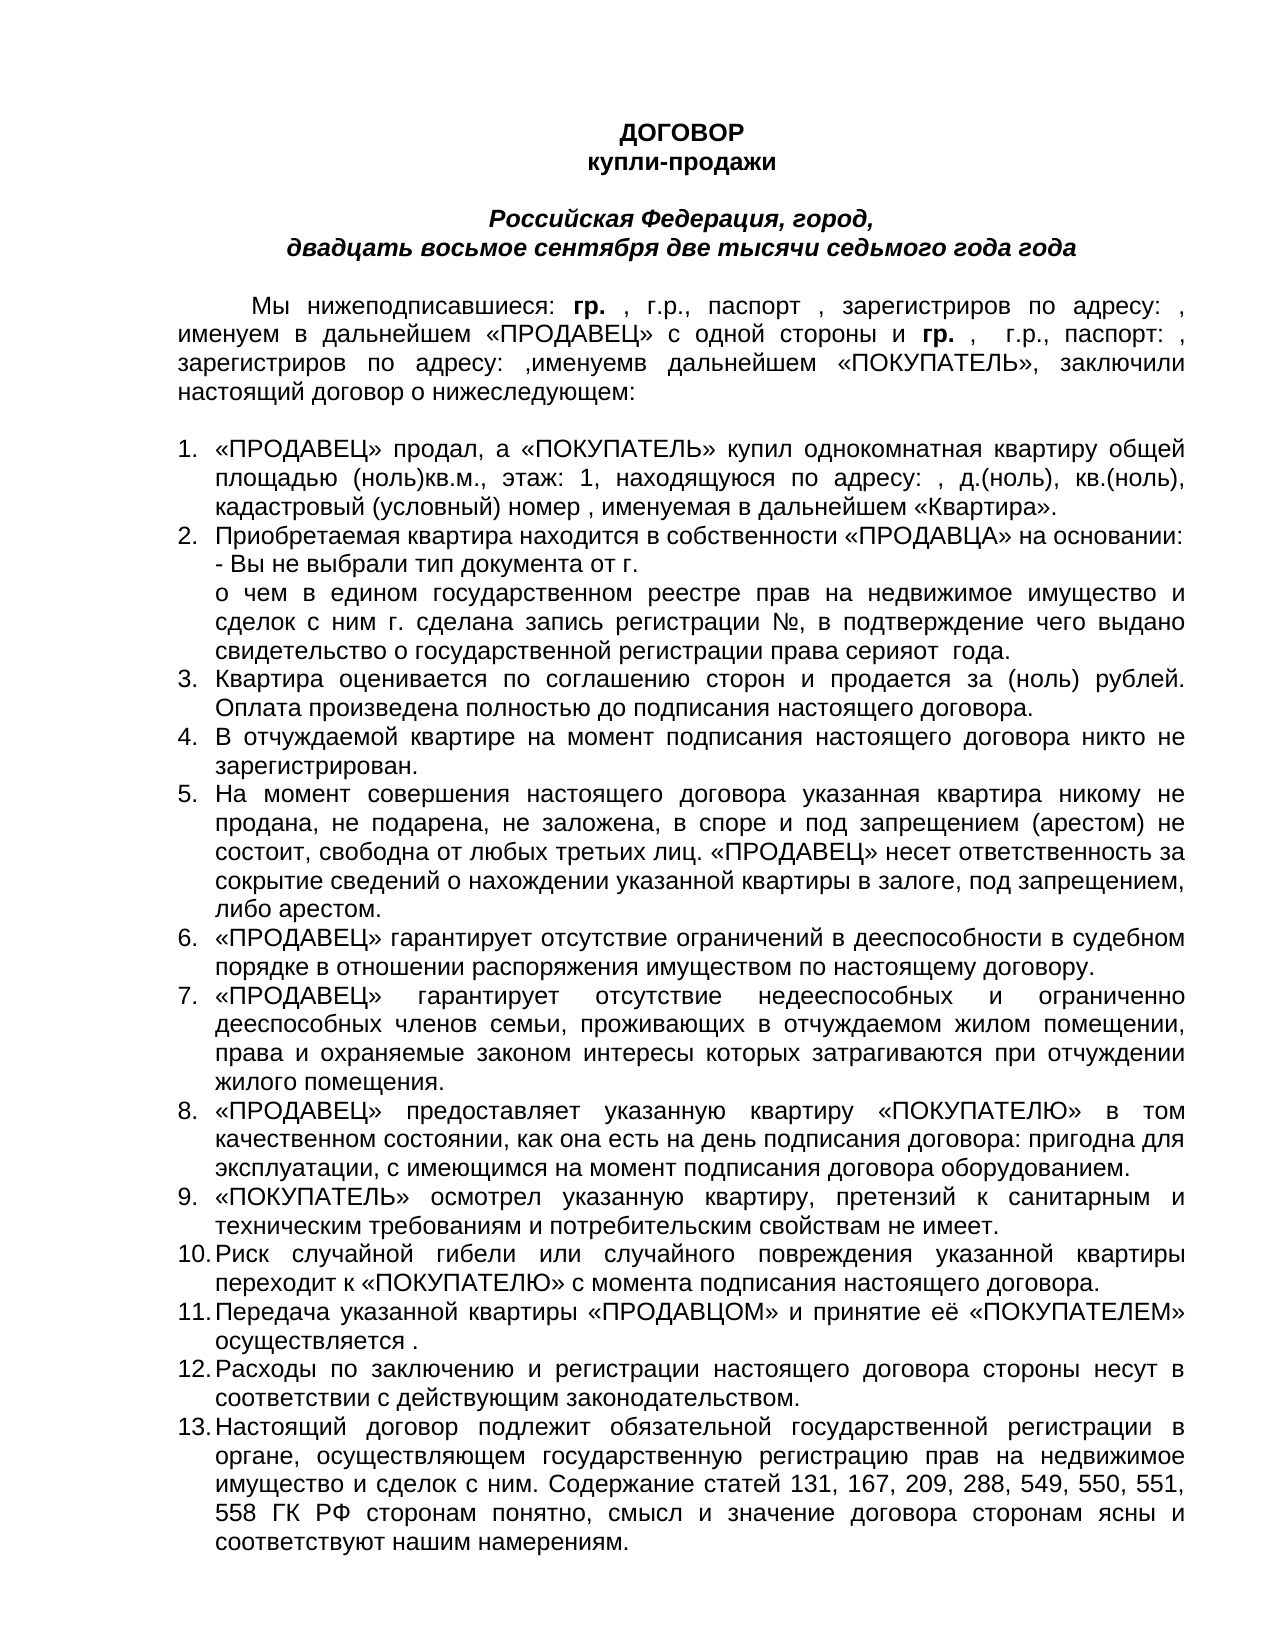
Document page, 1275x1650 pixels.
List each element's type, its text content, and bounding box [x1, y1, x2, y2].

list «ПРОДАВЕЦ» предоставляет указанную квартиру «ПОКУПАТЕЛЮ» в том качественном состоянии, как она есть на день подписания договора: пригодна для эксплуатации, с имеющимся на момент подписания договора оборудованием. [177, 1096, 1186, 1182]
text - Вы не выбрали тип документа от г. [215, 549, 1186, 578]
list Расходы по заключению и регистрации настоящего договора стороны несут в соответствии с действующим законодательством. [177, 1354, 1186, 1412]
list На момент совершения настоящего договора указанная квартира никому не продана, не подарена, не заложена, в споре и под запрещением (арестом) не состоит, свободна от любых третьих лиц. «ПРОДАВЕЦ» несет ответственность за сокрытие сведений о нахождении указанной квартиры в залоге, под запрещением, либо арестом. [177, 779, 1186, 923]
text двадцать восьмое сентября две тысячи седьмого года года [177, 233, 1186, 262]
text о чем в едином государственном реестре прав на недвижимое имущество и сделок с ним г. сделана запись регистрации №, в подтверждение чего выдано свидетельство о государственной регистрации права серия от года. [215, 578, 1186, 664]
list Приобретаемая квартира находится в собственности «ПРОДАВЦА» на основании: [177, 521, 1186, 549]
list Риск случайной гибели или случайного повреждения указанной квартиры переходит к «ПОКУПАТЕЛЮ» с момента подписания настоящего договора. [177, 1239, 1186, 1297]
list Передача указанной квартиры «ПРОДАВЦОМ» и принятие её «ПОКУПАТЕЛЕМ» осуществляется . [177, 1297, 1186, 1354]
title ДОГОВОР [177, 118, 1186, 147]
text Мы нижеподписавшиеся: гр. , г.р., паспорт , зарегистриров по адресу: , именуем в дальнейшем «ПРОДАВЕЦ» с одной стороны и гр. , г.р., паспорт: , зарегистриров по адресу: , именуем в дальнейшем «ПОКУПАТЕЛЬ», заключили настоящий договор о нижеследующем: [177, 291, 1186, 406]
list «ПОКУПАТЕЛЬ» осмотрел указанную квартиру, претензий к санитарным и техническим требованиям и потребительским свойствам не имеет. [177, 1182, 1186, 1239]
list Квартира оценивается по соглашению сторон и продается за (ноль) рублей. Оплата произведена полностью до подписания настоящего договора. [177, 664, 1186, 722]
list Настоящий договор подлежит обязательной государственной регистрации в органе, осуществляющем государственную регистрацию прав на недвижимое имущество и сделок с ним. Содержание статей 131, 167, 209, 288, 549, 550, 551, 558 ГК РФ сторонам понятно, смысл и значение договора сторонам ясны и соответствуют нашим намерениям. [177, 1412, 1186, 1556]
list «ПРОДАВЕЦ» гарантирует отсутствие недееспособных и ограниченно дееспособных членов семьи, проживающих в отчуждаемом жилом помещении, права и охраняемые законом интересы которых затрагиваются при отчуждении жилого помещения. [177, 981, 1186, 1096]
subtitle купли-продажи [177, 147, 1186, 176]
list «ПРОДАВЕЦ» продал, а «ПОКУПАТЕЛЬ» купил однокомнатная квартиру общей площадью (ноль)кв.м., этаж: 1, находящуюся по адресу: , д.(ноль), кв.(ноль), кадастровый (условный) номер , именуемая в дальнейшем «Квартира». [177, 434, 1186, 521]
list «ПРОДАВЕЦ» гарантирует отсутствие ограничений в дееспособности в судебном порядке в отношении распоряжения имуществом по настоящему договору. [177, 923, 1186, 981]
list В отчуждаемой квартире на момент подписания настоящего договора никто не зарегистрирован. [177, 722, 1186, 779]
text Российская Федерация, город , [177, 204, 1186, 233]
